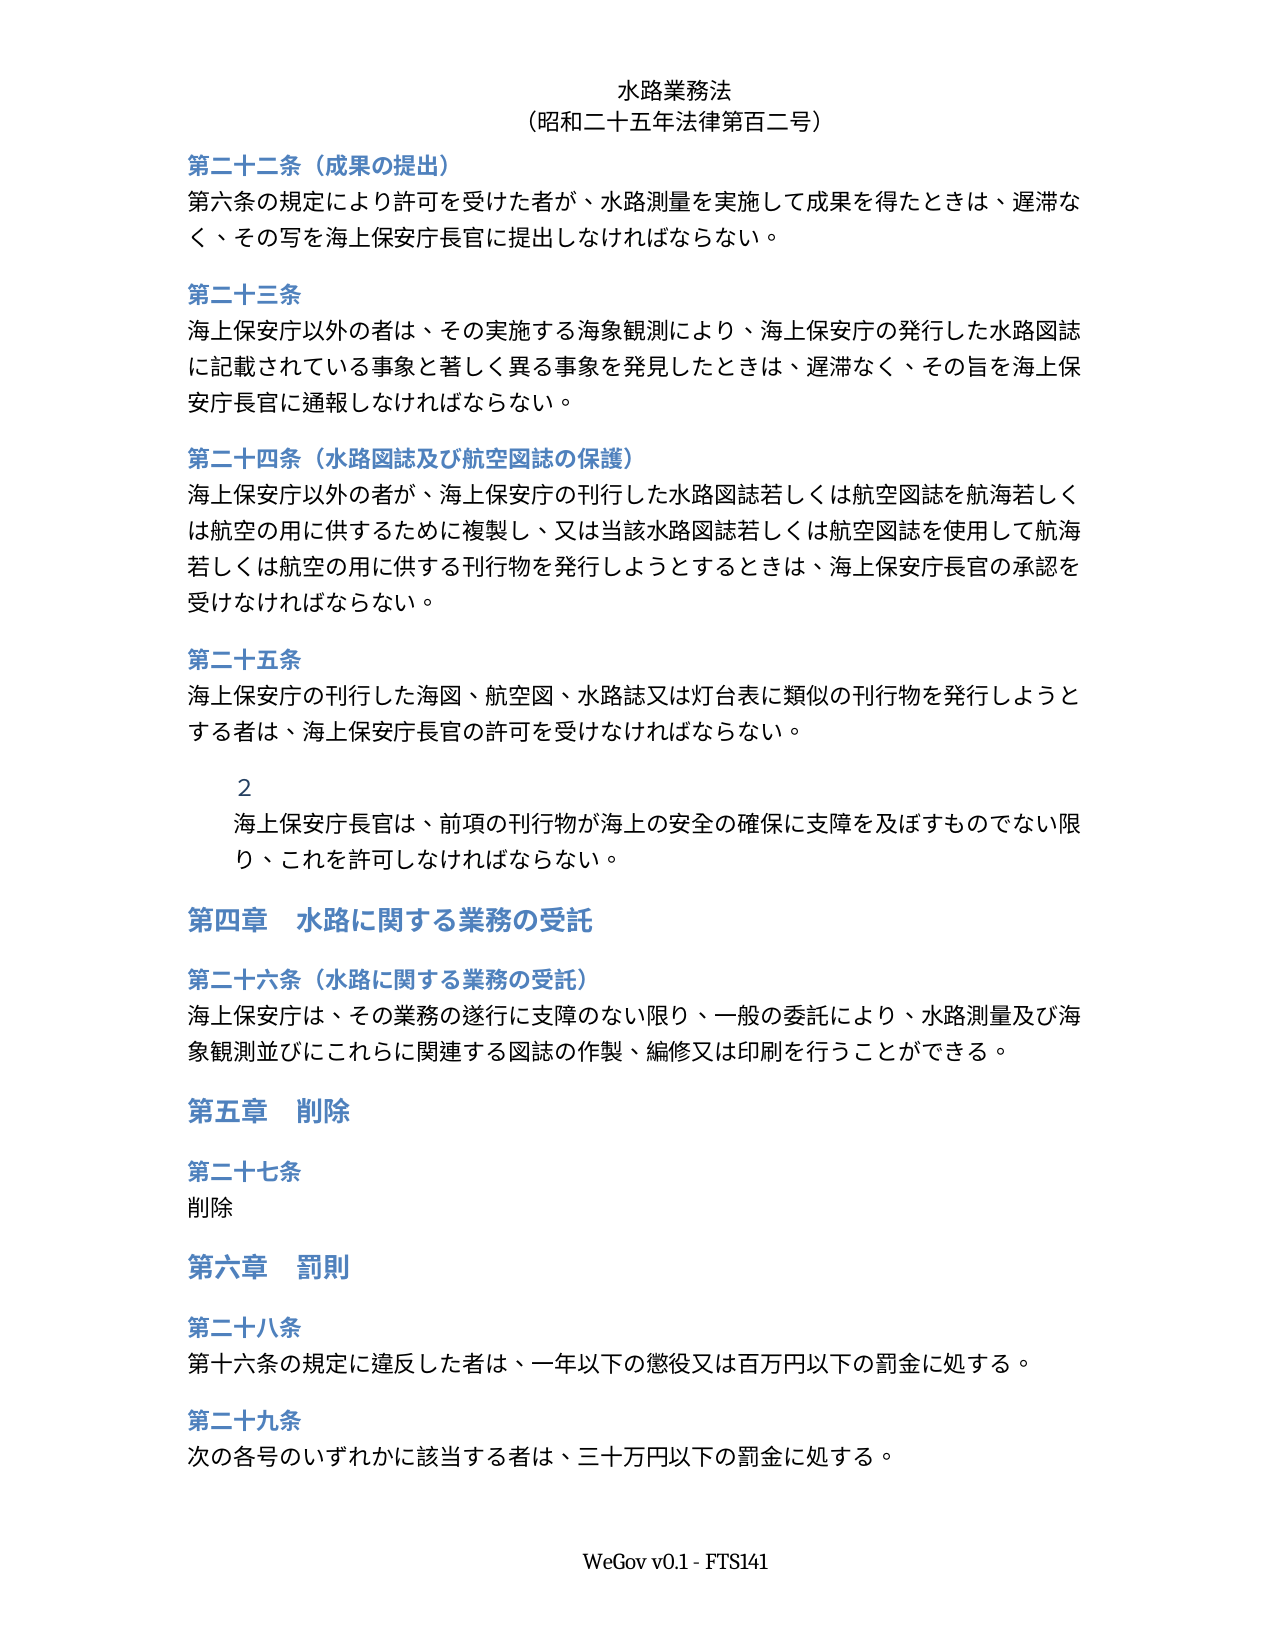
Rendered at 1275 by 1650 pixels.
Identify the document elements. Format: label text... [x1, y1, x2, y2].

subtitle 第二十三条 [187, 279, 1087, 310]
subtitle ２ [233, 772, 1087, 804]
text 第六条の規定により許可を受けた者が、水路測量を実施して成果を得たときは、遅滞なく、その写を海上保安庁長官に提出しなければならない。 [187, 186, 1087, 253]
text 海上保安庁以外の者が、海上保安庁の刊行した水路図誌若しくは航空図誌を航海若しくは航空の用に供するために複製し、又は当該水路図誌若しくは航空図誌を使用して航海若しくは航空の用に供する刊行物を発行しようとするときは、海上保安庁長官の承認を受けなければならない。 [187, 479, 1087, 618]
subtitle 第四章 水路に関する業務の受託 [187, 901, 1087, 938]
subtitle 第二十八条 [187, 1312, 1087, 1343]
text 海上保安庁長官は、前項の刊行物が海上の安全の確保に支障を及ぼすものでない限り、これを許可しなければならない。 [233, 808, 1087, 876]
text 海上保安庁の刊行した海図、航空図、水路誌又は灯台表に類似の刊行物を発行しようとする者は、海上保安庁長官の許可を受けなければならない。 [187, 680, 1087, 747]
subtitle 第六章 罰則 [187, 1249, 1087, 1286]
text 第十六条の規定に違反した者は、一年以下の懲役又は百万円以下の罰金に処する。 [187, 1348, 1087, 1379]
subtitle 第五章 削除 [187, 1093, 1087, 1130]
subtitle 第二十二条（成果の提出） [187, 150, 1087, 181]
subtitle 第二十四条（水路図誌及び航空図誌の保護） [187, 443, 1087, 474]
text 次の各号のいずれかに該当する者は、三十万円以下の罰金に処する。 [187, 1441, 1087, 1472]
subtitle 第二十六条（水路に関する業務の受託） [187, 964, 1087, 996]
subtitle 第二十九条 [187, 1405, 1087, 1436]
text 海上保安庁以外の者は、その実施する海象観測により、海上保安庁の発行した水路図誌に記載されている事象と著しく異る事象を発見したときは、遅滞なく、その旨を海上保安庁長官に通報しなければならない。 [187, 314, 1087, 418]
subtitle 第二十七条 [187, 1156, 1087, 1187]
subtitle 第二十五条 [187, 644, 1087, 675]
text 海上保安庁は、その業務の遂行に支障のない限り、一般の委託により、水路測量及び海象観測並びにこれらに関連する図誌の作製、編修又は印刷を行うことができる。 [187, 1000, 1087, 1067]
text 削除 [187, 1192, 1087, 1223]
